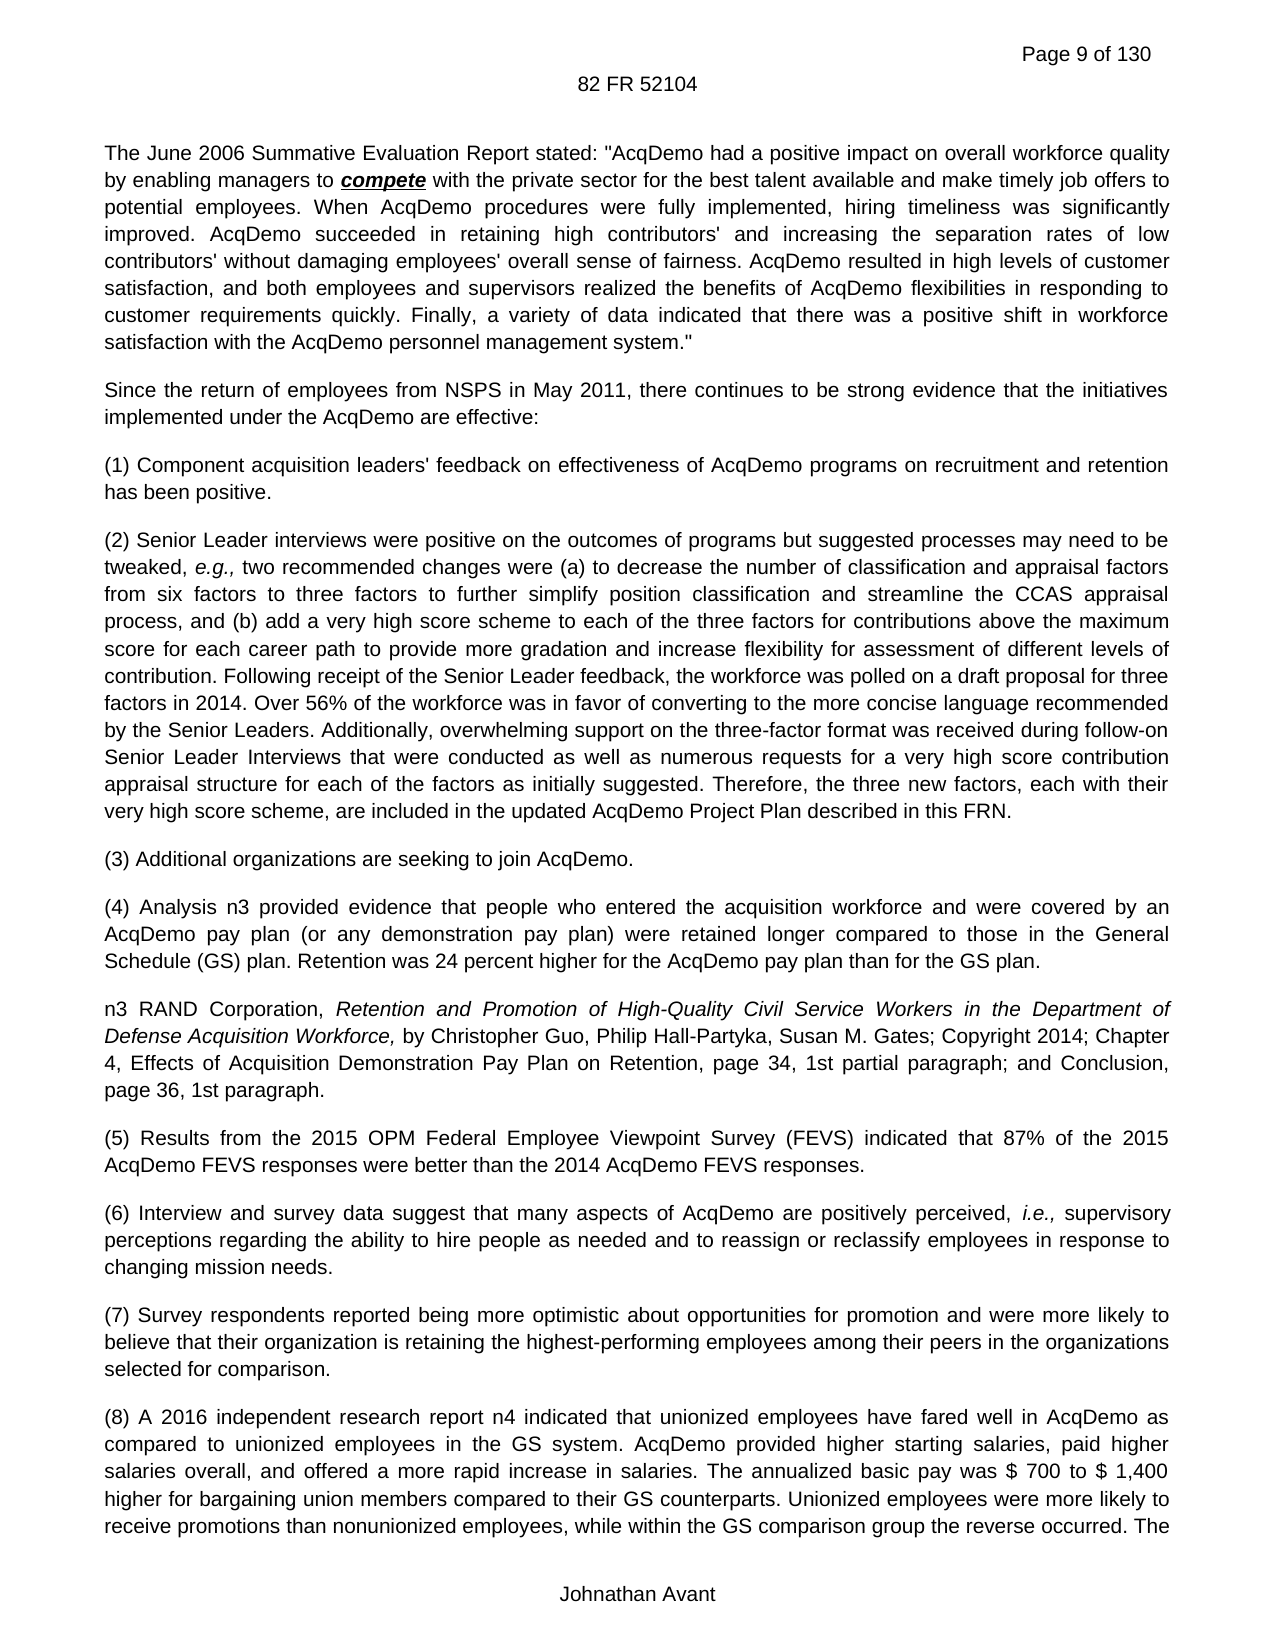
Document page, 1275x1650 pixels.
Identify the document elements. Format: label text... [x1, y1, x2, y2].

text (2) Senior Leader interviews were positive on the outcomes of programs but suggested processes may need to be tweaked, e.g., two recommended changes were (a) to decrease the number of classification and appraisal factors from six factors to three factors to further simplify position classification and streamline the CCAS appraisal process, and (b) add a very high score scheme to each of the three factors for contributions above the maximum score for each career path to provide more gradation and increase flexibility for assessment of different levels of contribution. Following receipt of the Senior Leader feedback, the workforce was polled on a draft proposal for three factors in 2014. Over 56% of the workforce was in favor of converting to the more concise language recommended by the Senior Leaders. Additionally, overwhelming support on the three-factor format was received during follow-on Senior Leader Interviews that were conducted as well as numerous requests for a very high score contribution appraisal structure for each of the factors as initially suggested. Therefore, the three new factors, each with their very high score scheme, are included in the updated AcqDemo Project Plan described in this FRN. [104, 525, 1171, 823]
text The June 2006 Summative Evaluation Report stated: "AcqDemo had a positive impact on overall workforce quality by enabling managers to compete with the private sector for the best talent available and make timely job offers to potential employees. When AcqDemo procedures were fully implemented, hiring timeliness was significantly improved. AcqDemo succeeded in retaining high contributors' and increasing the separation rates of low contributors' without damaging employees' overall sense of fairness. AcqDemo resulted in high levels of customer satisfaction, and both employees and supervisors realized the benefits of AcqDemo flexibilities in responding to customer requirements quickly. Finally, a variety of data indicated that there was a positive shift in workforce satisfaction with the AcqDemo personnel management system." [104, 137, 1171, 354]
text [104, 1402, 1171, 1537]
text (1) Component acquisition leaders' feedback on effectiveness of AcqDemo programs on recruitment and retention has been positive. [104, 450, 1171, 504]
text (7) Survey respondents reported being more optimistic about opportunities for promotion and were more likely to believe that their organization is retaining the highest-performing employees among their peers in the organizations selected for comparison. [104, 1300, 1171, 1381]
text Since the return of employees from NSPS in May 2011, there continues to be strong evidence that the initiatives implemented under the AcqDemo are effective: [104, 375, 1171, 429]
text (3) Additional organizations are seeking to join AcqDemo. [104, 844, 1171, 871]
text (4) Analysis n3 provided evidence that people who entered the acquisition workforce and were covered by an AcqDemo pay plan (or any demonstration pay plan) were retained longer compared to those in the General Schedule (GS) plan. Retention was 24 percent higher for the AcqDemo pay plan than for the GS plan. [104, 892, 1171, 973]
text (5) Results from the 2015 OPM Federal Employee Viewpoint Survey (FEVS) indicated that 87% of the 2015 AcqDemo FEVS responses were better than the 2014 AcqDemo FEVS responses. [104, 1123, 1171, 1177]
text n3 RAND Corporation, Retention and Promotion of High-Quality Civil Service Workers in the Department of Defense Acquisition Workforce, by Christopher Guo, Philip Hall-Partyka, Susan M. Gates; Copyright 2014; Chapter 4, Effects of Acquisition Demonstration Pay Plan on Retention, page 34, 1st partial paragraph; and Conclusion, page 36, 1st paragraph. [104, 994, 1171, 1102]
text (6) Interview and survey data suggest that many aspects of AcqDemo are positively perceived, i.e., supervisory perceptions regarding the ability to hire people as needed and to reassign or reclassify employees in response to changing mission needs. [104, 1198, 1171, 1279]
